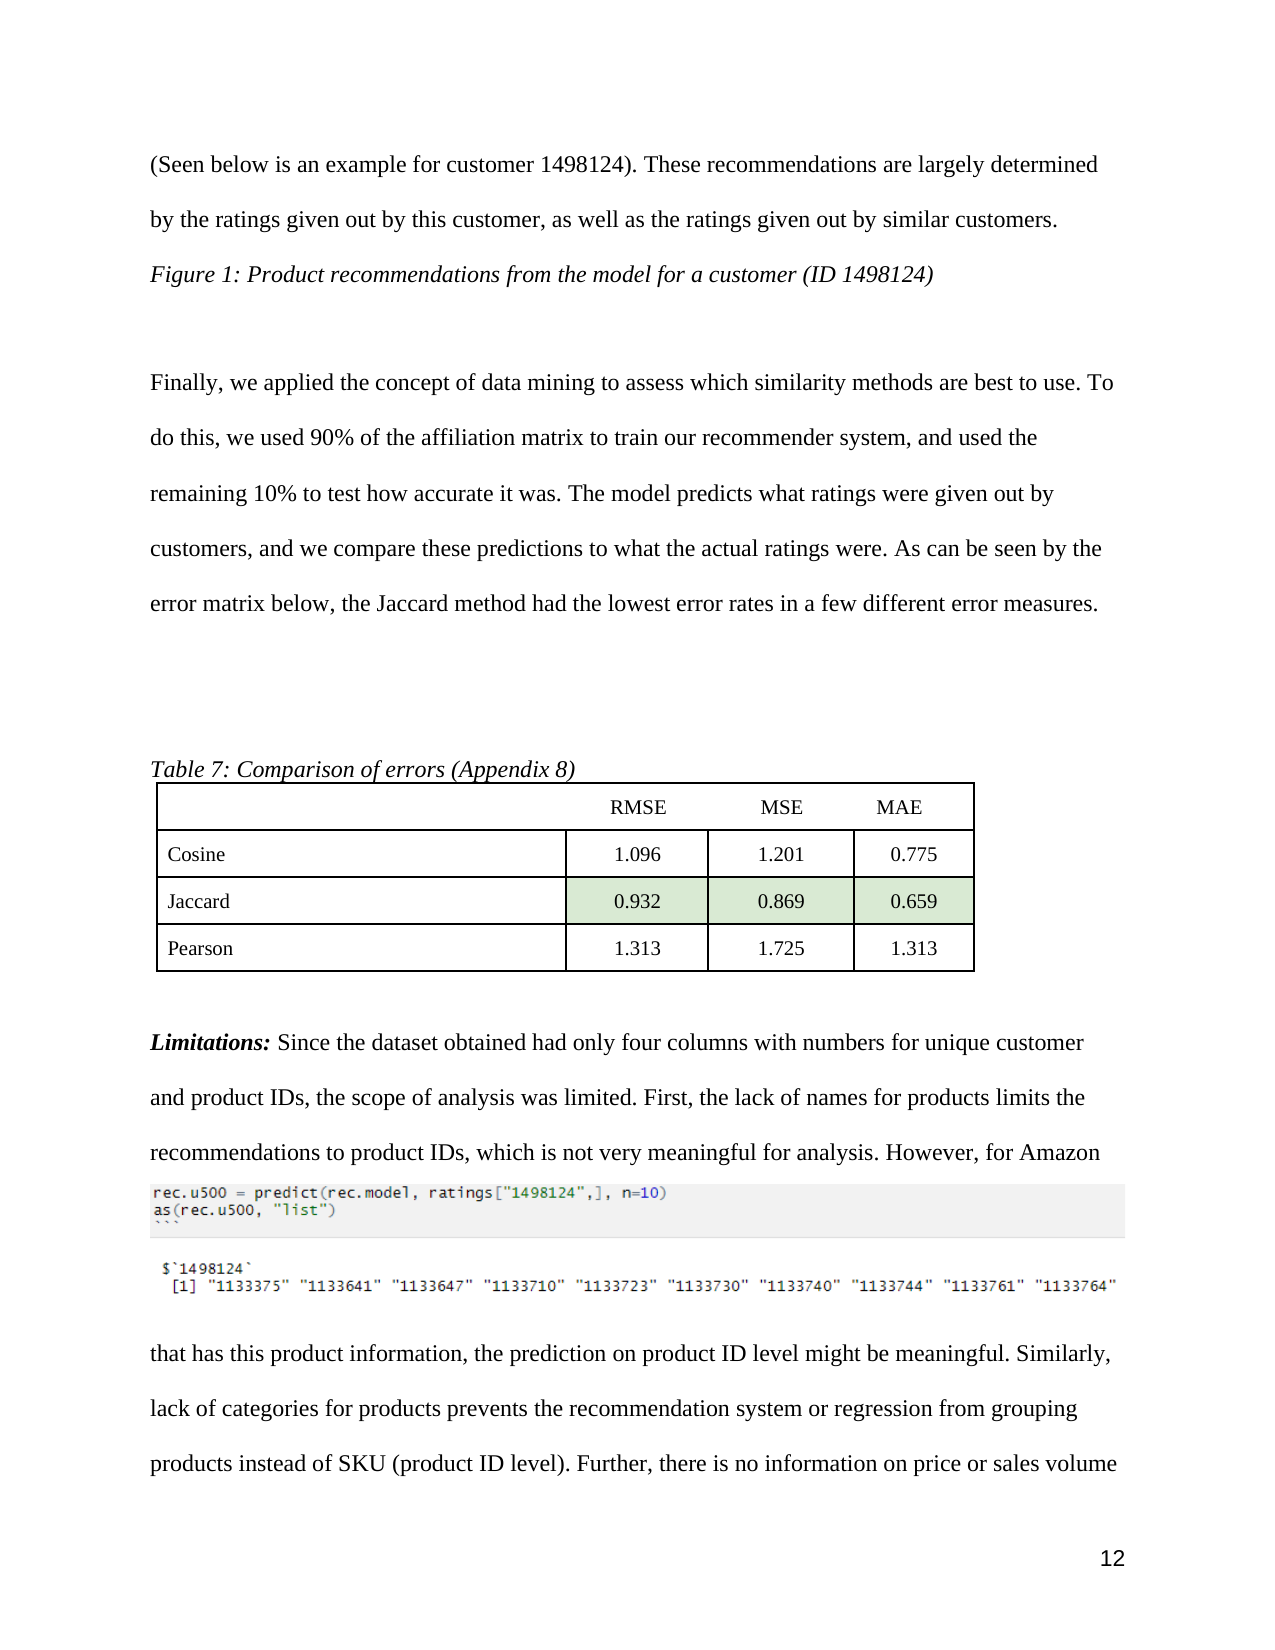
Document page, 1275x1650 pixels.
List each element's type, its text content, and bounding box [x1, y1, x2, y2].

table_cell Pearson [158, 925, 565, 970]
table_cell 1.313 [855, 925, 973, 970]
table_cell 0.932 [567, 878, 707, 923]
table_cell 1.201 [709, 831, 853, 876]
table_cell Jaccard [158, 878, 565, 923]
table_cell 0.775 [855, 831, 973, 876]
text Table 7: Comparison of errors (Appendix 8) [150, 755, 1125, 782]
table_cell 0.659 [855, 878, 973, 923]
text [150, 150, 1125, 288]
table_cell 1.313 [567, 925, 707, 970]
table_header RMSE MSE MAE [158, 784, 973, 829]
table_cell 1.096 [567, 831, 707, 876]
table_cell Cosine [158, 831, 565, 876]
table_cell 1.725 [709, 925, 853, 970]
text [150, 1320, 1125, 1477]
picture [150, 1184, 1125, 1320]
text Finally, we applied the concept of data mining to assess which similarity methods are best to use. To do this, we used 90% of the affiliation matrix to train our recommender system, and used the remaining 10% to test how accurate it was. The model predicts what ratings were given out by customers, and we compare these predictions to what the actual ratings were. As can be seen by the error matrix below, the Jaccard method had the lowest error rates in a few different error measures. [150, 368, 1125, 617]
table_cell 0.869 [709, 878, 853, 923]
